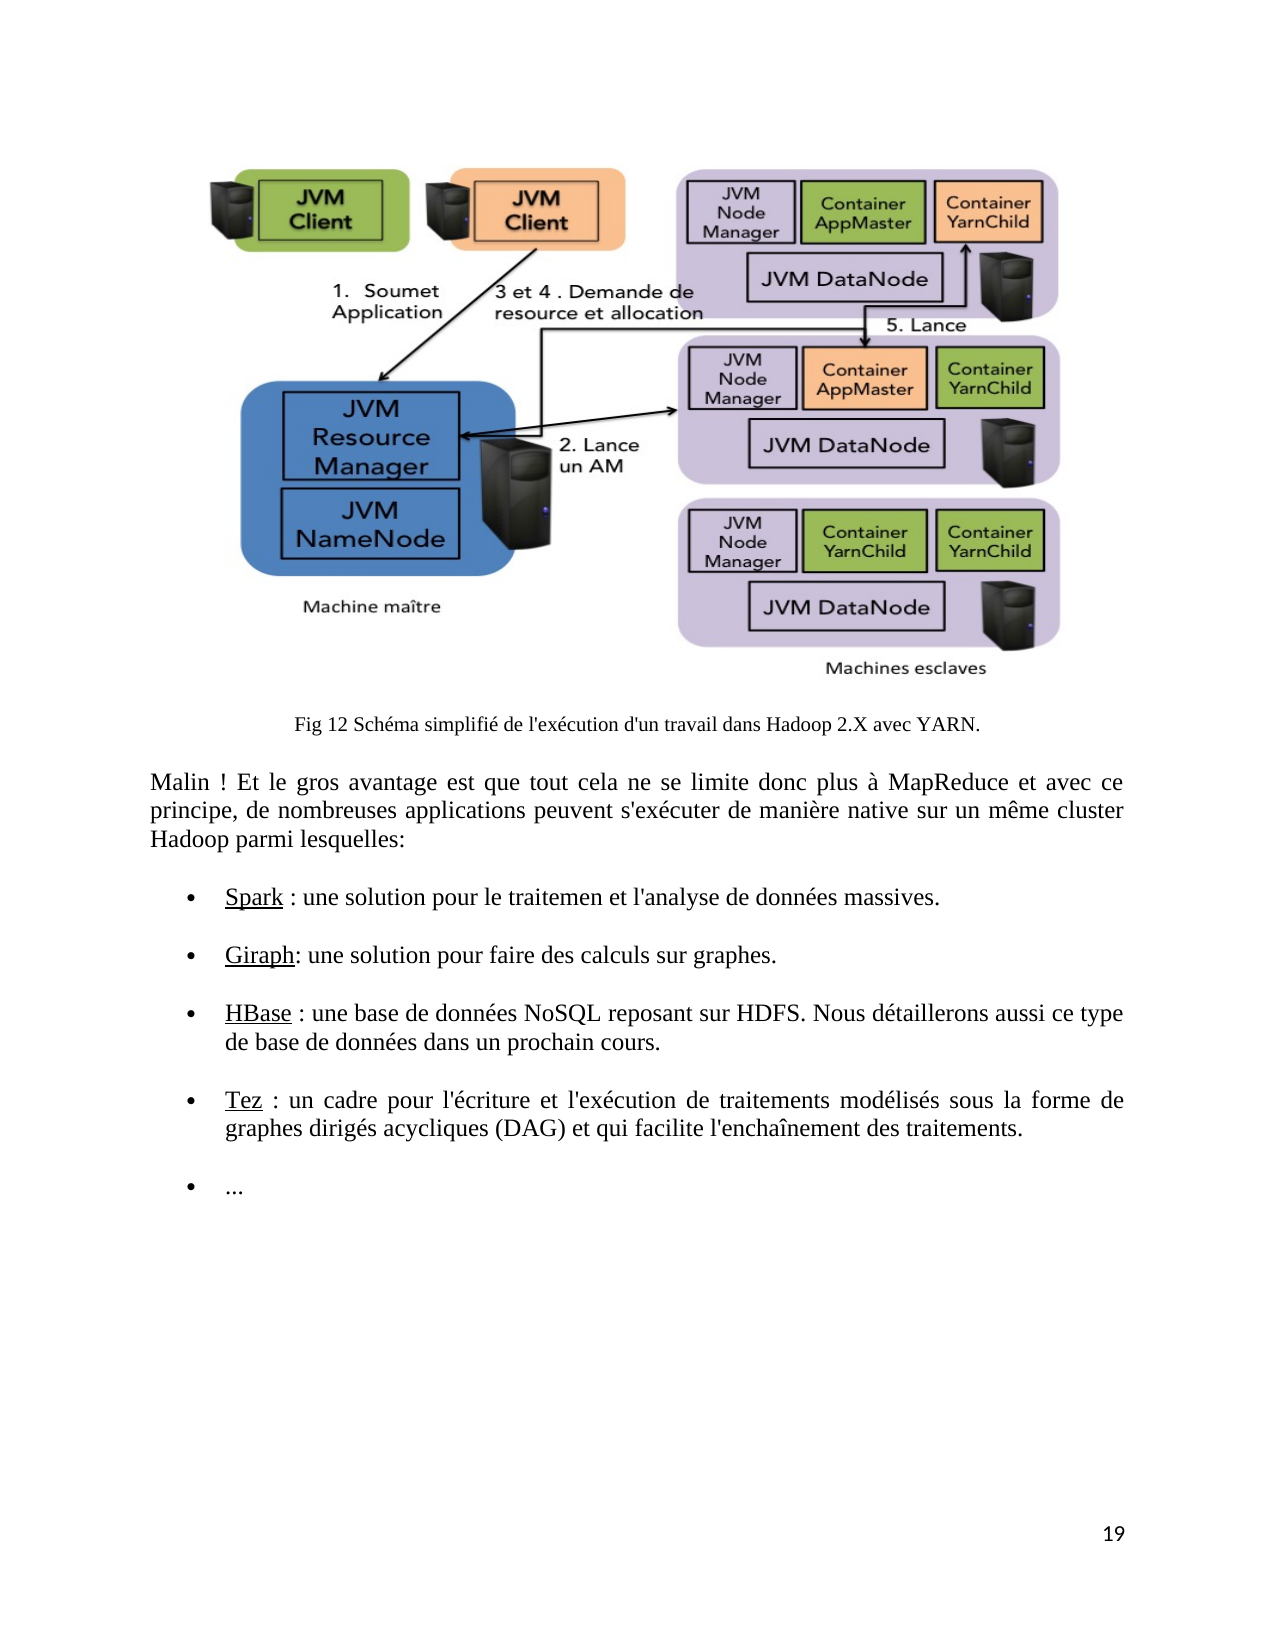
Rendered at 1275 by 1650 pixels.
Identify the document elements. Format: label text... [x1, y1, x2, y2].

list Giraph: une solution pour faire des calculs sur graphes. [187, 940, 1125, 969]
list ... [187, 1171, 1125, 1200]
list HBase : une base de données NoSQL reposant sur HDFS. Nous détaillerons aussi ce type de base de données dans un prochain cours. [187, 998, 1125, 1056]
list Tez : un cadre pour l'écriture et l'exécution de traitements modélisés sous la forme de graphes dirigés acycliques (DAG) et qui facilite l'enchaînement des traitements. [187, 1085, 1125, 1142]
picture [207, 150, 1068, 693]
text Malin ! Et le gros avantage est que tout cela ne se limite donc plus à MapReduce et avec ce principe, de nombreuses applications peuvent s'exécuter de manière native sur un même cluster Hadoop parmi lesquelles: [150, 767, 1125, 853]
list Spark : une solution pour le traitemen et l'analyse de données massives. [187, 882, 1125, 911]
text Fig 12 Schéma simplifié de l'exécution d'un travail dans Hadoop 2.X avec YARN. [150, 712, 1125, 736]
